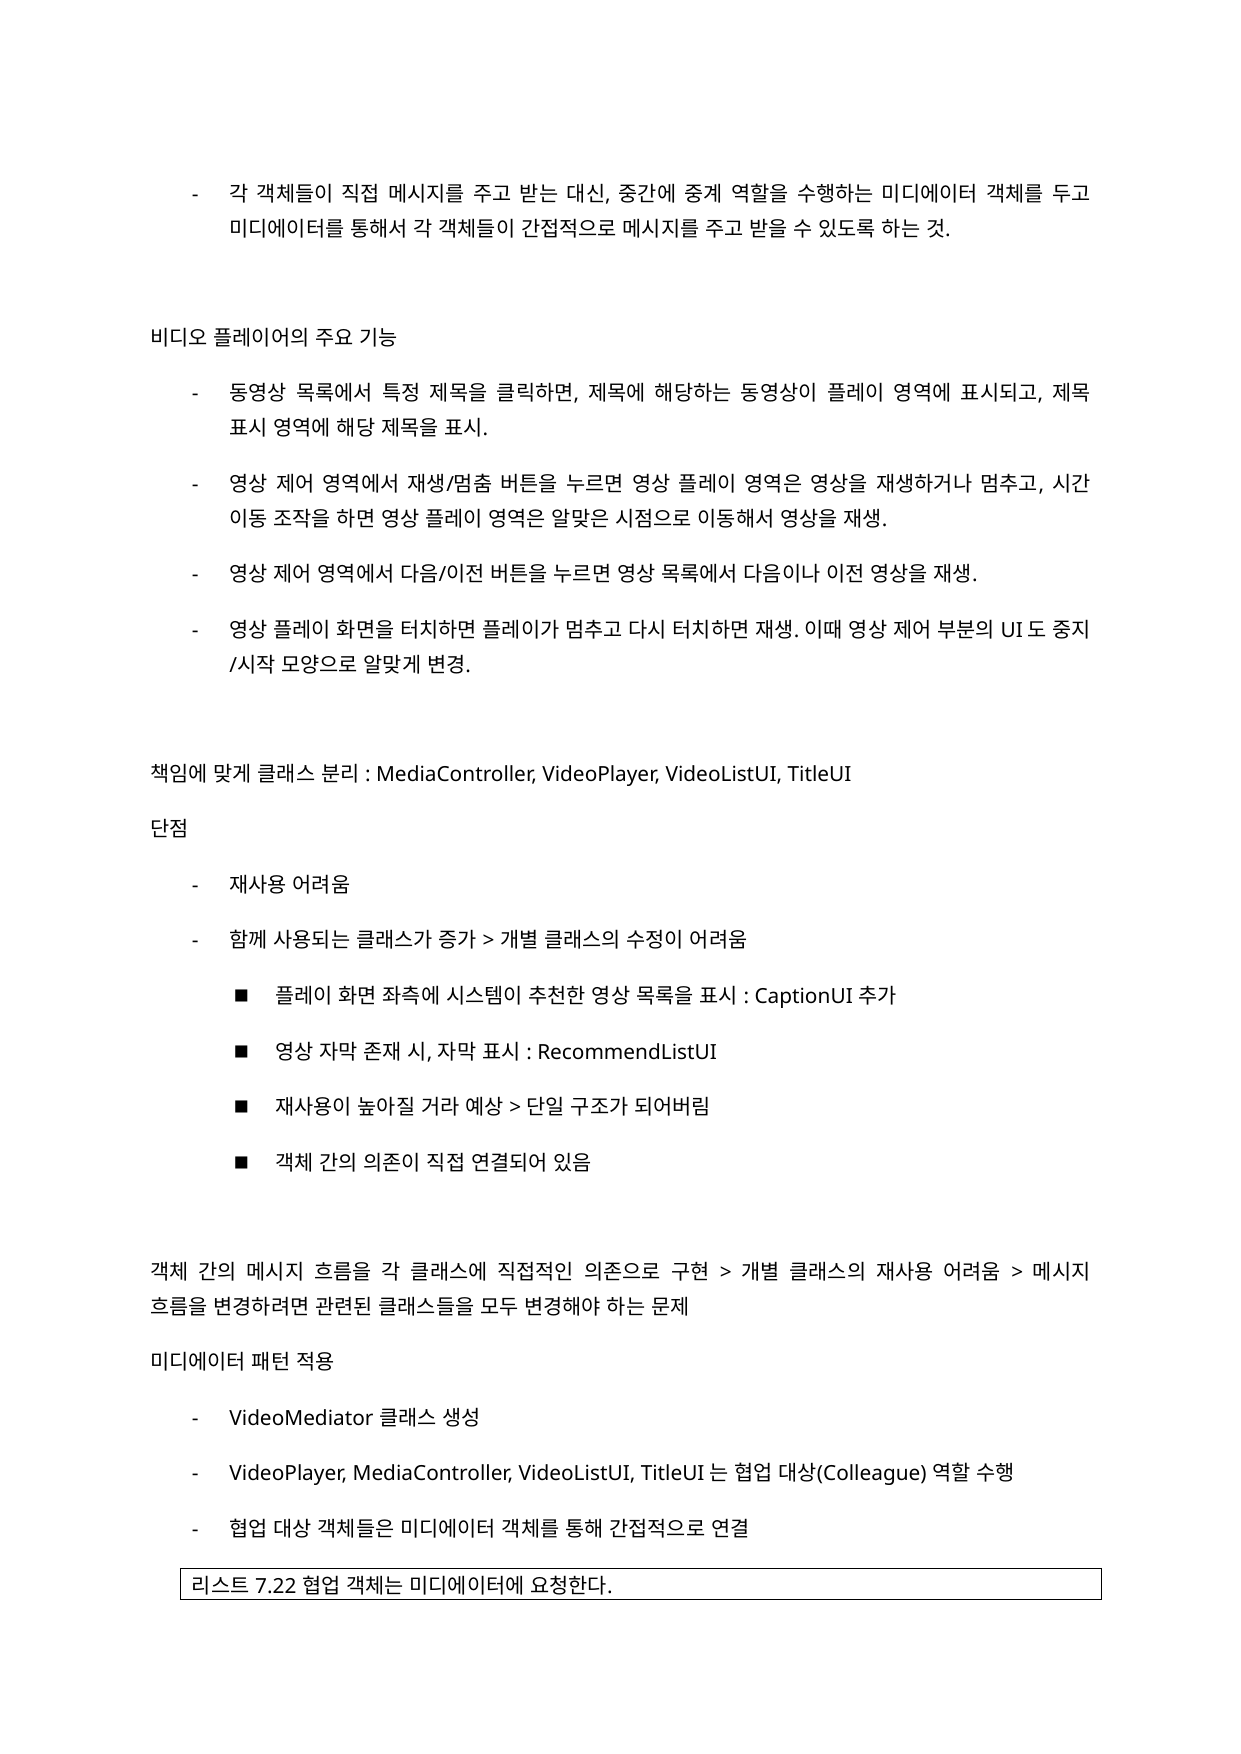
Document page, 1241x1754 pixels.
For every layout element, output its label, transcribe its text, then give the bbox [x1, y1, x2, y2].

list 영상 제어 영역에서 다음/이전 버튼을 누르면 영상 목록에서 다음이나 이전 영상을 재생. [192, 557, 1090, 588]
list 함께 사용되는 클래스가 증가 > 개별 클래스의 수정이 어려움 [192, 924, 1090, 954]
list VideoMediator 클래스 생성 [192, 1401, 1090, 1431]
list 각 객체들이 직접 메시지를 주고 받는 대신, 중간에 중계 역할을 수행하는 미디에이터 객체를 두고 미디에이터를 통해서 각 객체들이 간접적으로 메시지를 주고 받을 수 있도록 하는 것. [192, 177, 1090, 242]
list 영상 플레이 화면을 터치하면 플레이가 멈추고 다시 터치하면 재생. 이때 영상 제어 부분의 UI도 중지/시작 모양으로 알맞게 변경. [192, 613, 1090, 678]
list VideoPlayer, MediaController, VideoListUI, TitleUI는 협업 대상(Colleague) 역할 수행 [192, 1457, 1090, 1487]
list 영상 제어 영역에서 재생/멈춤 버튼을 누르면 영상 플레이 영역은 영상을 재생하거나 멈추고, 시간 이동 조작을 하면 영상 플레이 영역은 알맞은 시점으로 이동해서 영상을 재생. [192, 467, 1090, 532]
text 미디에이터 패턴 적용 [150, 1345, 1090, 1376]
list 객체 간의 의존이 직접 연결되어 있음 [233, 1146, 1090, 1176]
list 영상 자막 존재 시, 자막 표시 : RecommendListUI [233, 1035, 1090, 1065]
text 책임에 맞게 클래스 분리 : MediaController, VideoPlayer, VideoListUI, TitleUI [150, 757, 1090, 787]
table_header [181, 1569, 1101, 1599]
list 플레이 화면 좌측에 시스템이 추천한 영상 목록을 표시 : CaptionUI 추가 [233, 979, 1090, 1009]
text 비디오 플레이어의 주요 기능 [150, 321, 1090, 351]
list 재사용이 높아질 거라 예상 > 단일 구조가 되어버림 [233, 1091, 1090, 1121]
text 단점 [150, 812, 1090, 843]
list 동영상 목록에서 특정 제목을 클릭하면, 제목에 해당하는 동영상이 플레이 영역에 표시되고, 제목 표시 영역에 해당 제목을 표시. [192, 377, 1090, 442]
text 객체 간의 메시지 흐름을 각 클래스에 직접적인 의존으로 구현 > 개별 클래스의 재사용 어려움 > 메시지 흐름을 변경하려면 관련된 클래스들을 모두 변경해야 하는 문제 [150, 1255, 1090, 1320]
list 협업 대상 객체들은 미디에이터 객체를 통해 간접적으로 연결 [192, 1512, 1090, 1542]
list 재사용 어려움 [192, 868, 1090, 898]
